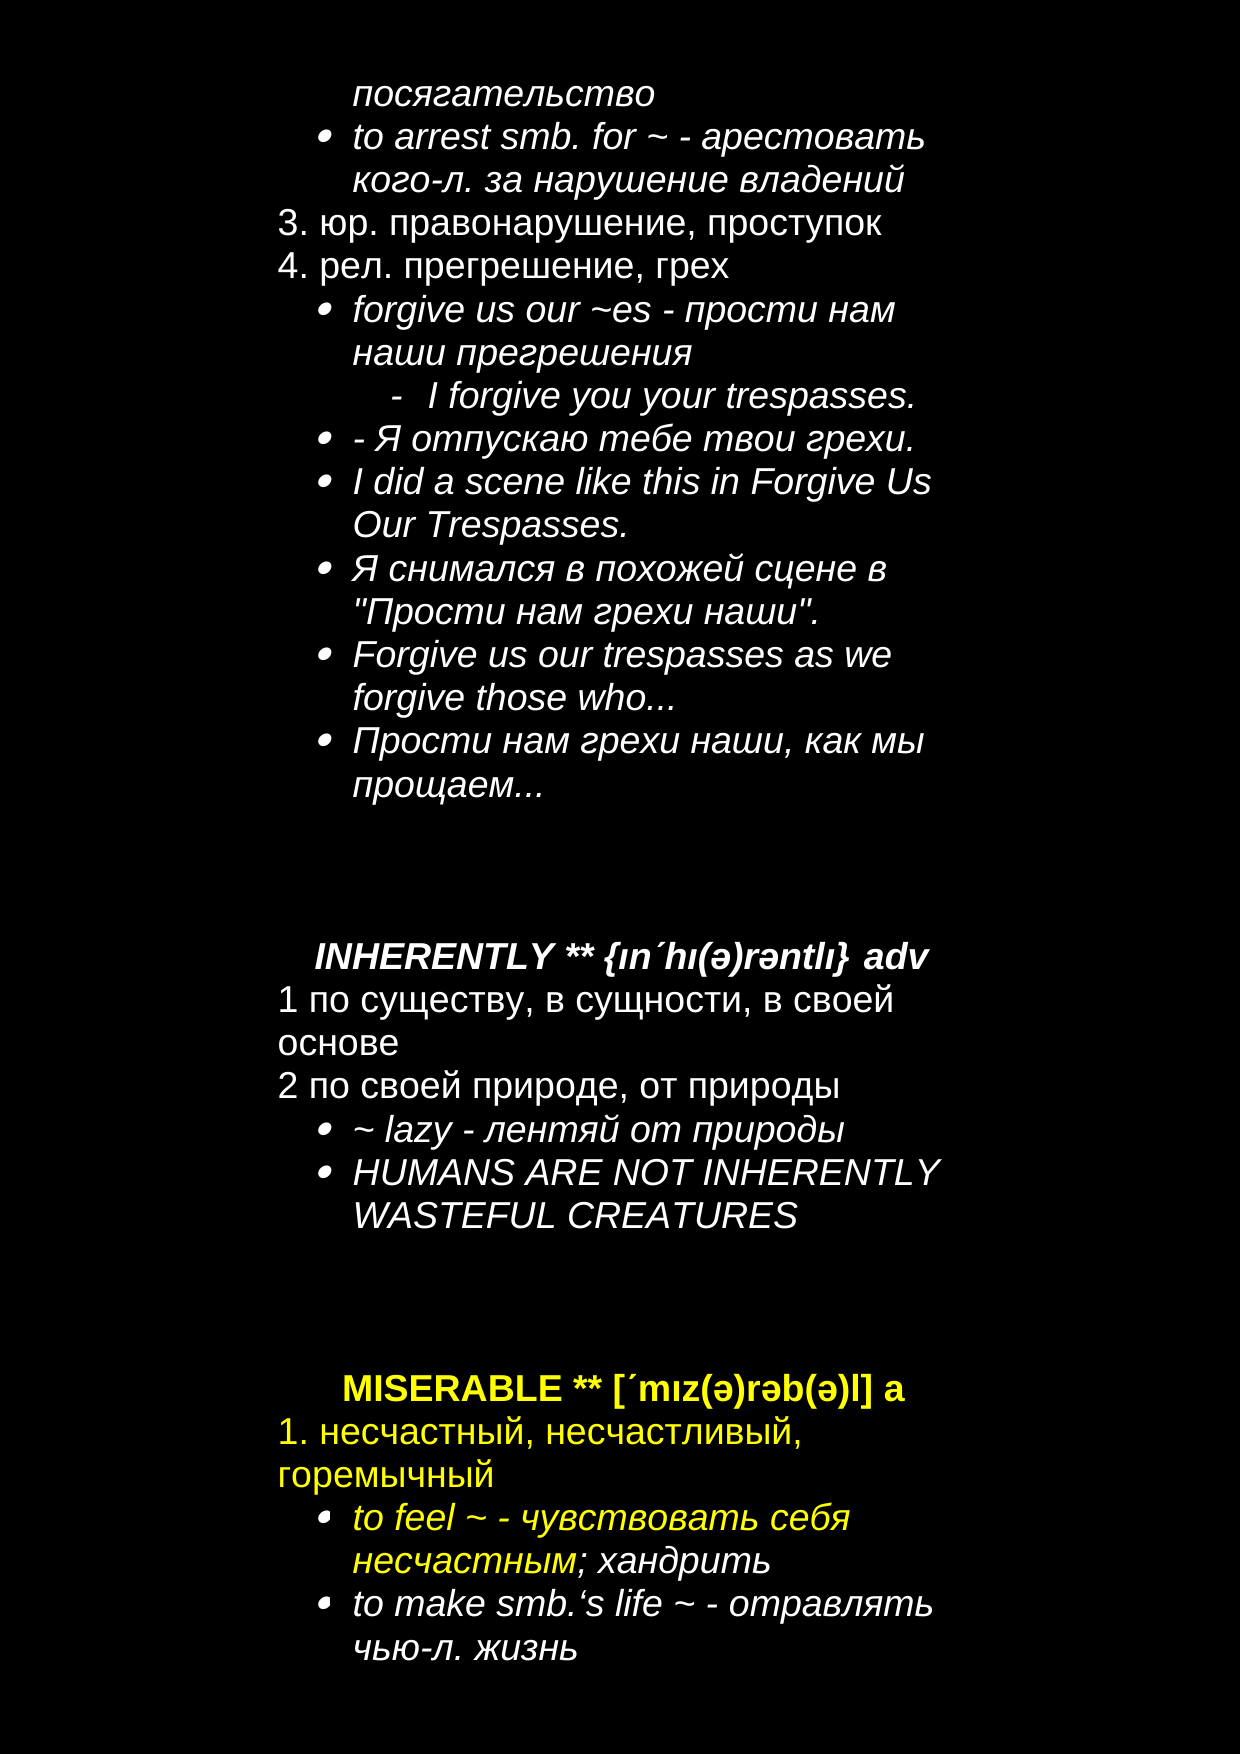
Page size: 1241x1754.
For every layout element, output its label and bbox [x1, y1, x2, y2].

table_header [270, 62, 976, 1677]
